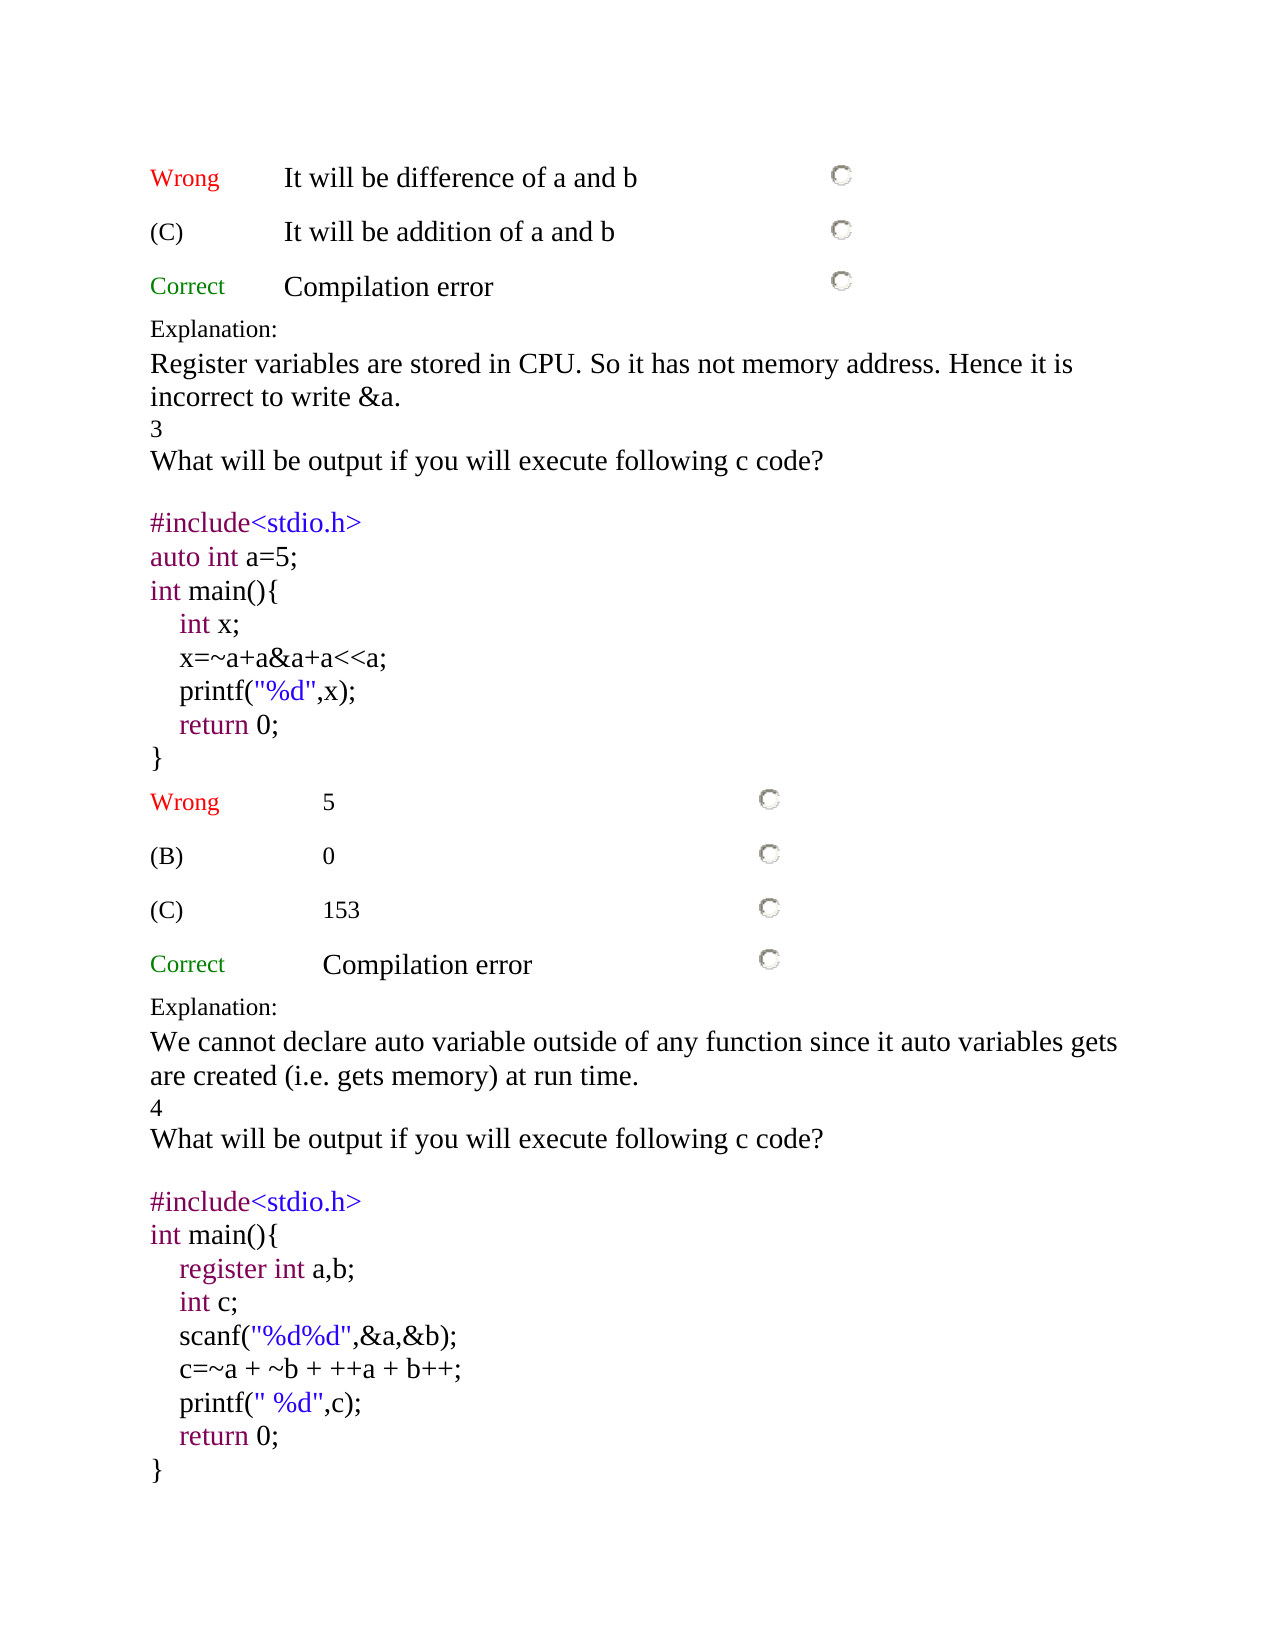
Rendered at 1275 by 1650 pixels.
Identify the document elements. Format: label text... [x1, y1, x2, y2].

table_cell (C) [149, 882, 321, 936]
text 4 [150, 1093, 1125, 1121]
text x=~a+a&a+a<<a; [150, 640, 1125, 673]
text register int a,b; [150, 1251, 1125, 1284]
text What will be output if you will execute following c code? [150, 1121, 1125, 1155]
text What will be output if you will execute following c code? [150, 443, 1125, 477]
text #include<stdio.h> [150, 506, 1125, 539]
table_cell [828, 258, 1128, 312]
text } [150, 740, 1125, 774]
text return 0; [150, 1418, 1125, 1452]
text printf(" %d",c); [150, 1385, 1125, 1418]
text #include<stdio.h> [150, 1184, 1125, 1217]
table_header 5 [321, 774, 756, 828]
table_cell [756, 936, 1128, 991]
table_cell Wrong [149, 150, 282, 204]
table_cell Correct [149, 936, 321, 991]
table_header Wrong [149, 774, 321, 828]
table_cell Register variables are stored in CPU. So it has not memory address. Hence it is incorrect to write &a. [149, 344, 1133, 414]
table_cell 153 [321, 882, 756, 936]
text int main(){ [150, 573, 1125, 606]
table_cell Explanation: [149, 313, 1133, 344]
table_cell It will be addition of a and b [282, 204, 828, 258]
table_cell [756, 828, 1128, 882]
text } [150, 1452, 1125, 1486]
table_cell [828, 150, 1128, 204]
table_cell Explanation: [149, 991, 1133, 1022]
text return 0; [150, 707, 1125, 740]
table_cell [828, 204, 1128, 258]
table_cell Compilation error [321, 936, 756, 991]
text int c; [150, 1284, 1125, 1318]
table_cell Compilation error [282, 258, 828, 312]
text auto int a=5; [150, 539, 1125, 573]
table_cell Correct [149, 258, 282, 312]
text int main(){ [150, 1217, 1125, 1251]
text c=~a + ~b + ++a + b++; [150, 1351, 1125, 1385]
table_cell (C) [149, 204, 282, 258]
table_header [756, 774, 1128, 828]
text scanf("%d%d",&a,&b); [150, 1318, 1125, 1351]
table_cell We cannot declare auto variable outside of any function since it auto variables gets are created (i.e. gets memory) at run time. [149, 1023, 1133, 1093]
text printf("%d",x); [150, 673, 1125, 707]
table_cell (B) [149, 828, 321, 882]
text int x; [150, 606, 1125, 640]
table_cell It will be difference of a and b [282, 150, 828, 204]
table_cell 0 [321, 828, 756, 882]
text 3 [150, 414, 1125, 443]
table_cell [756, 882, 1128, 936]
